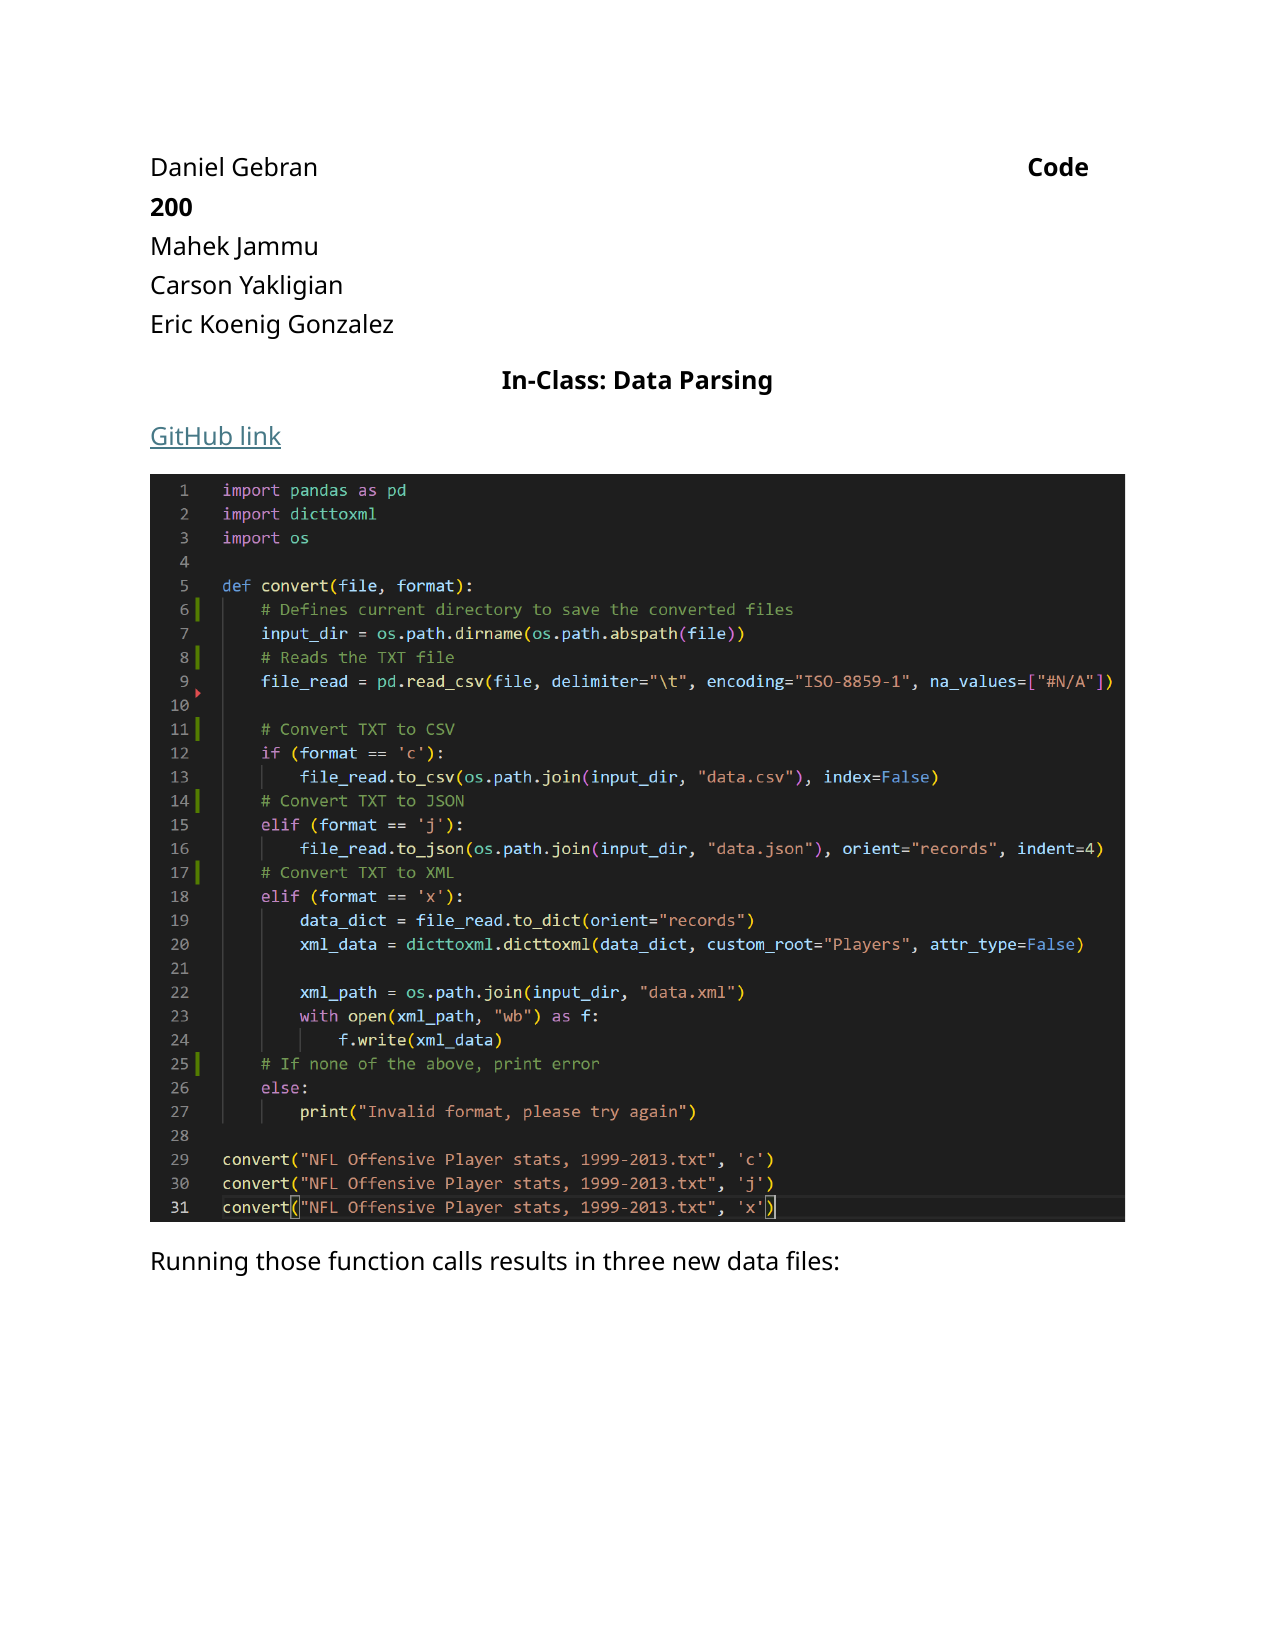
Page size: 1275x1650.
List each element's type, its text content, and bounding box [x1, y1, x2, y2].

text GitHub link [150, 418, 1125, 452]
text Running those function calls results in three new data files: [150, 1244, 1125, 1278]
picture [150, 474, 1125, 1222]
text Daniel Gebran Code 200 Mahek Jammu Carson Yakligian Eric Koenig Gonzalez [150, 150, 1125, 341]
text In-Class: Data Parsing [150, 362, 1125, 397]
